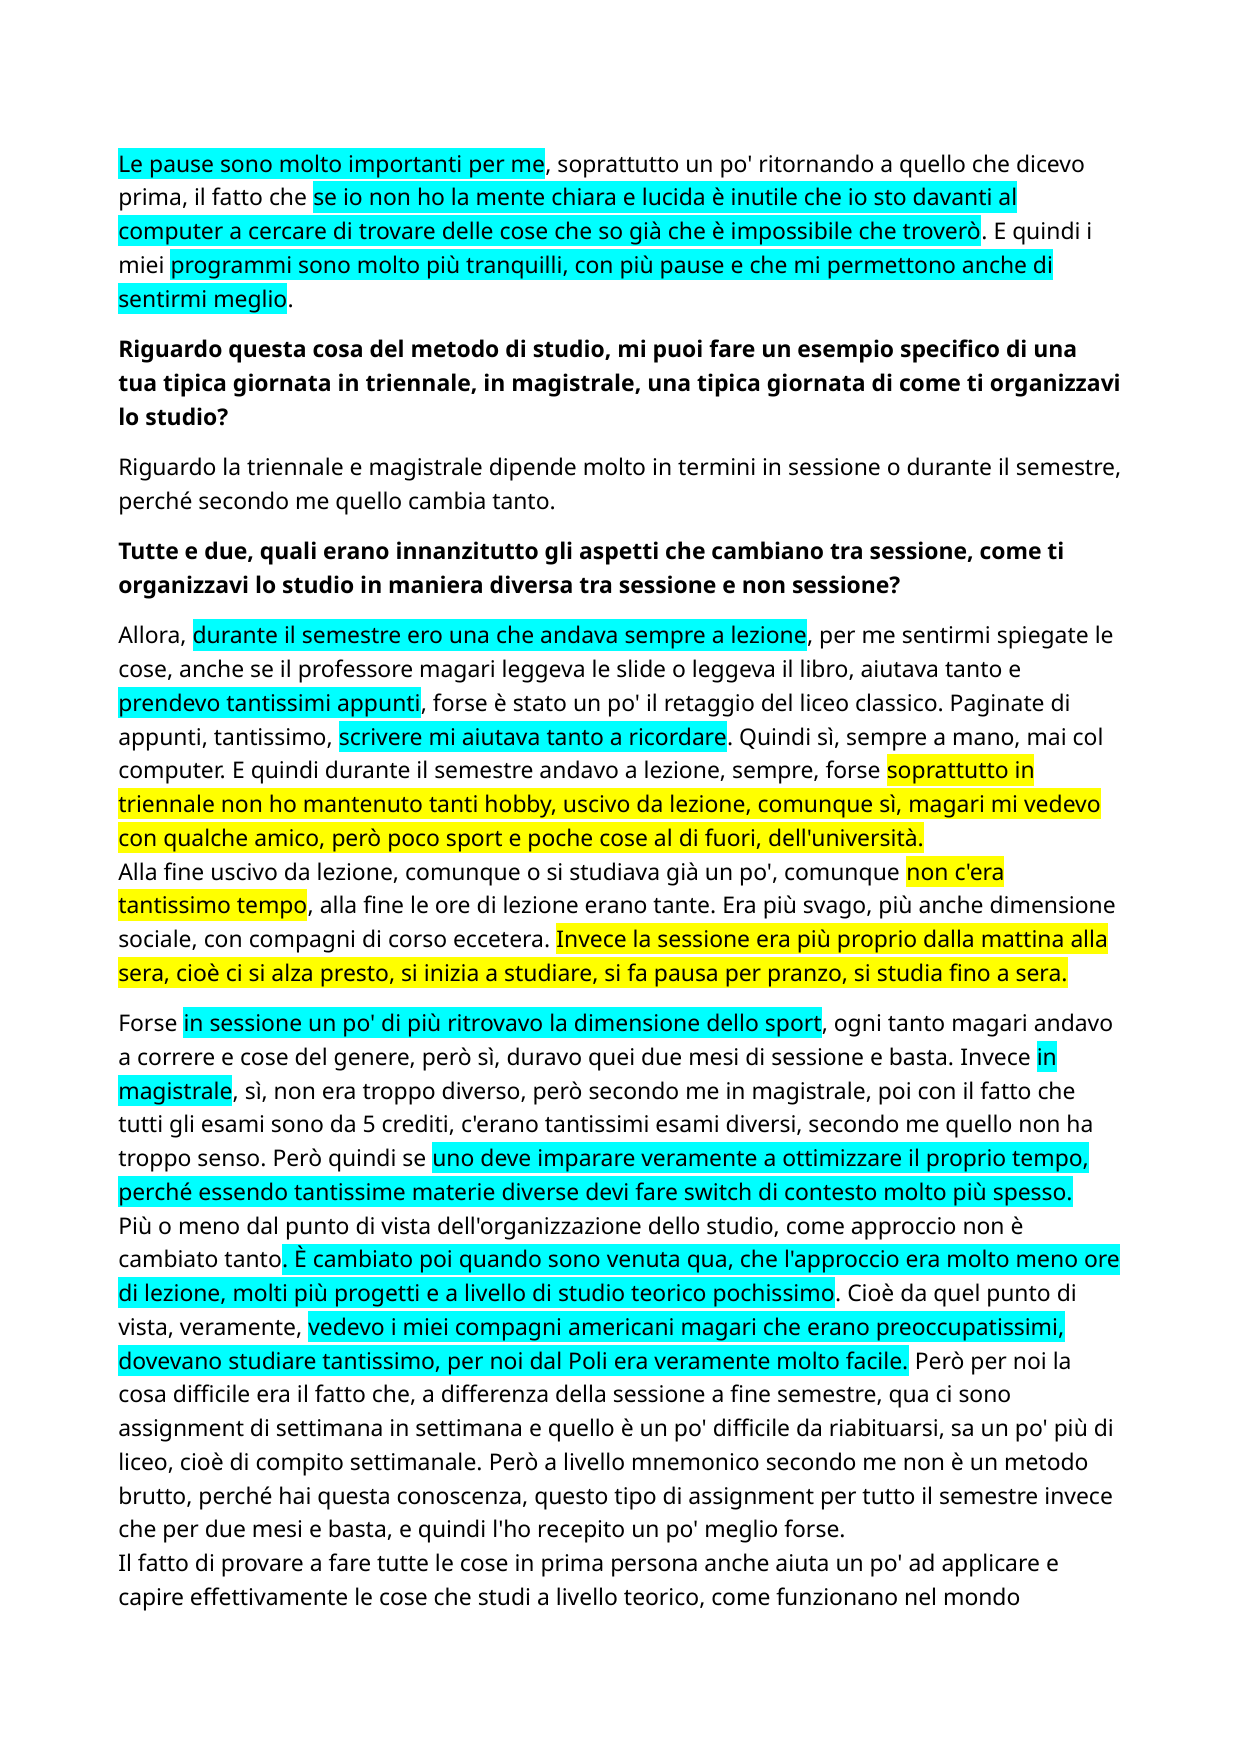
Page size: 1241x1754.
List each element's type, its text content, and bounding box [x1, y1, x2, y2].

text Tutte e due, quali erano innanzitutto gli aspetti che cambiano tra sessione, come ti organizzavi lo studio in maniera diversa tra sessione e non sessione? [118, 535, 1122, 600]
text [118, 148, 1122, 314]
text Allora, durante il semestre ero una che andava sempre a lezione, per me sentirmi spiegate le cose, anche se il professore magari leggeva le slide o leggeva il libro, aiutava tanto e prendevo tantissimi appunti, forse è stato un po' il retaggio del liceo classico. Paginate di appunti, tantissimo, scrivere mi aiutava tanto a ricordare. Quindi sì, sempre a mano, mai col computer. E quindi durante il semestre andavo a lezione, sempre, forse soprattutto in triennale non ho mantenuto tanti hobby, uscivo da lezione, comunque sì, magari mi vedevo con qualche amico, però poco sport e poche cose al di fuori, dell'università. Alla fine uscivo da lezione, comunque o si studiava già un po', comunque non c'era tantissimo tempo, alla fine le ore di lezione erano tante. Era più svago, più anche dimensione sociale, con compagni di corso eccetera. Invece la sessione era più proprio dalla mattina alla sera, cioè ci si alza presto, si inizia a studiare, si fa pausa per pranzo, si studia fino a sera. [118, 619, 1122, 988]
text Riguardo questa cosa del metodo di studio, mi puoi fare un esempio specifico di una tua tipica giornata in triennale, in magistrale, una tipica giornata di come ti organizzavi lo studio? [118, 333, 1122, 432]
text Riguardo la triennale e magistrale dipende molto in termini in sessione o durante il semestre, perché secondo me quello cambia tanto. [118, 451, 1122, 516]
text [118, 1007, 1122, 1612]
